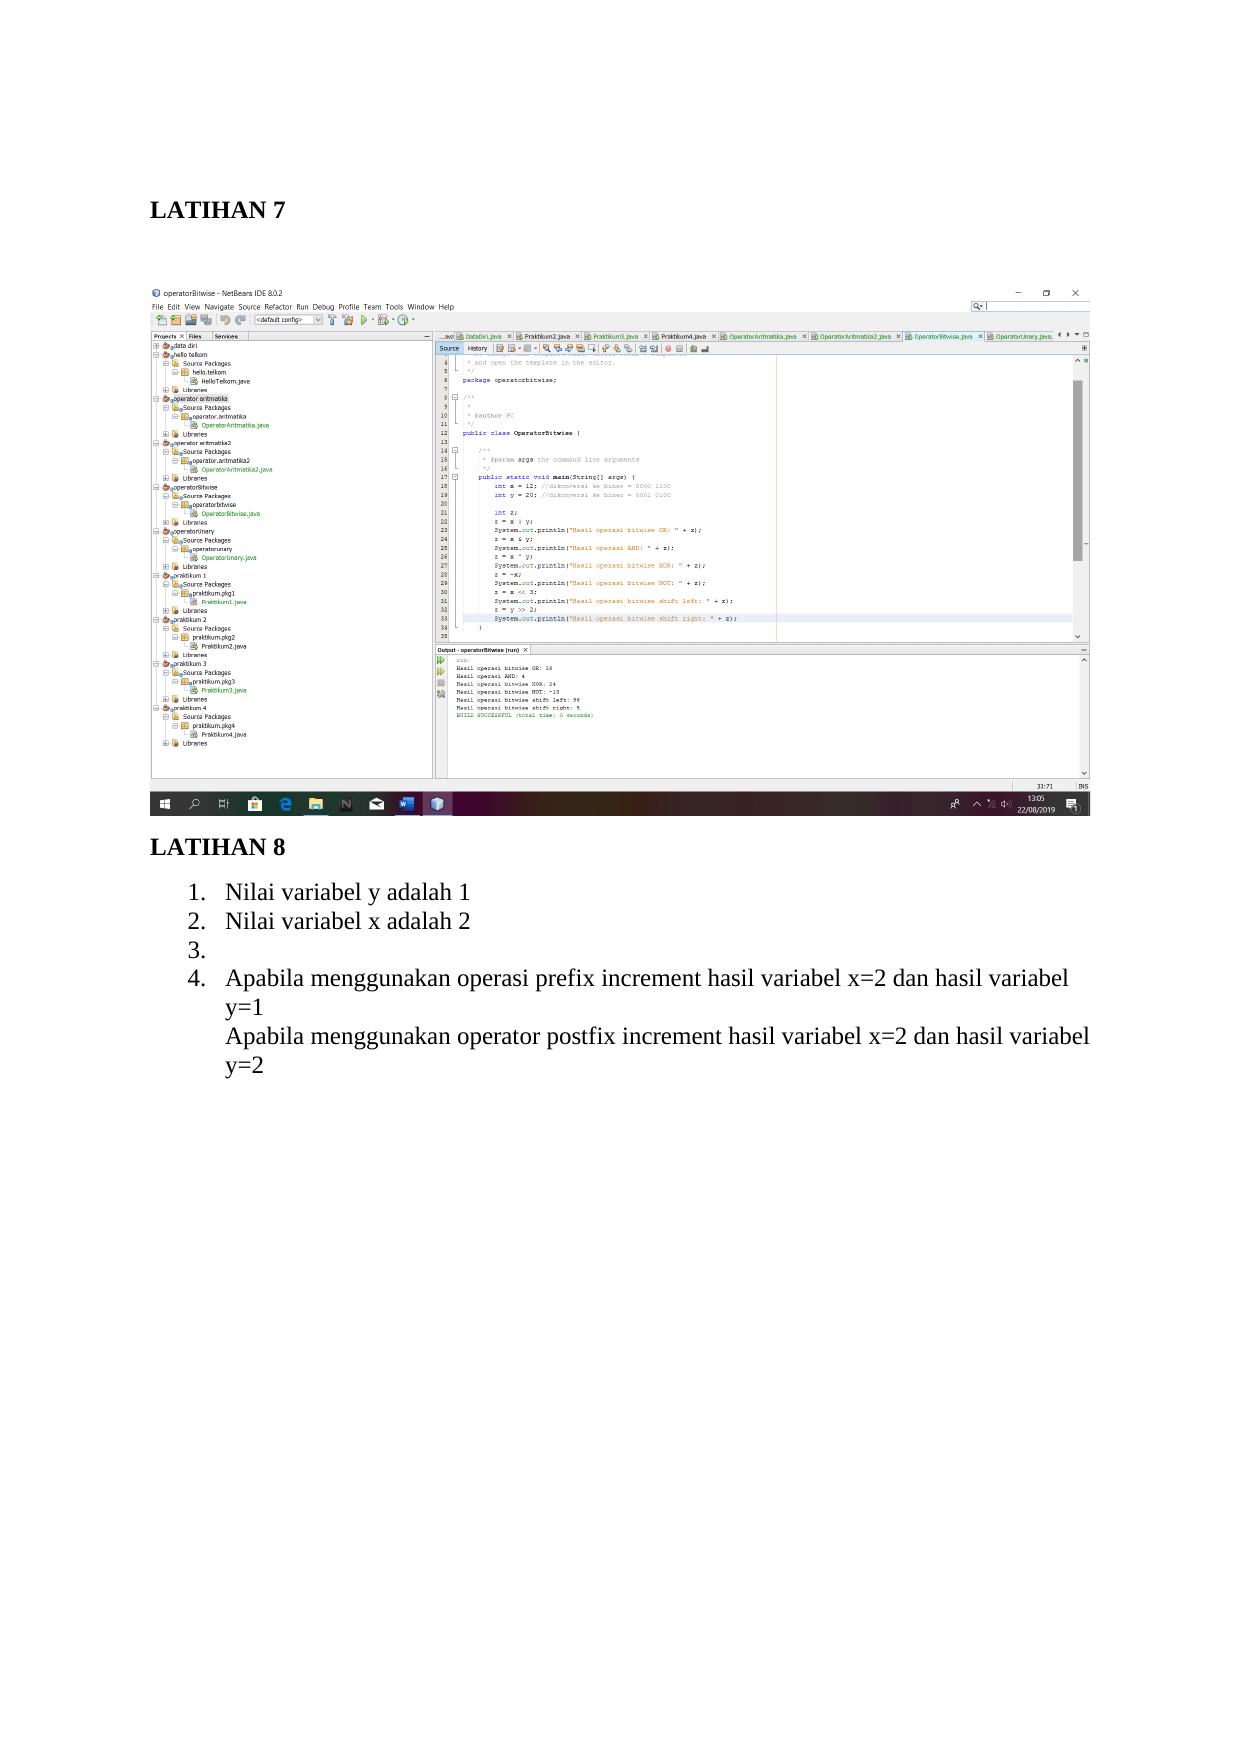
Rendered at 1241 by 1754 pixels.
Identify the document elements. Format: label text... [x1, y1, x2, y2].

list Apabila menggunakan operasi prefix increment hasil variabel x=2 dan hasil variabel y=1 [187, 963, 1090, 1021]
list Apabila menggunakan operator postfix increment hasil variabel x=2 dan hasil variabel y=2 [225, 1021, 1090, 1078]
list Nilai variabel x adalah 2 [187, 906, 1090, 935]
picture [150, 286, 1091, 816]
text LATIHAN 8 [150, 832, 1090, 861]
list Nilai variabel y adalah 1 [187, 877, 1090, 906]
text LATIHAN 7 [150, 195, 1090, 224]
